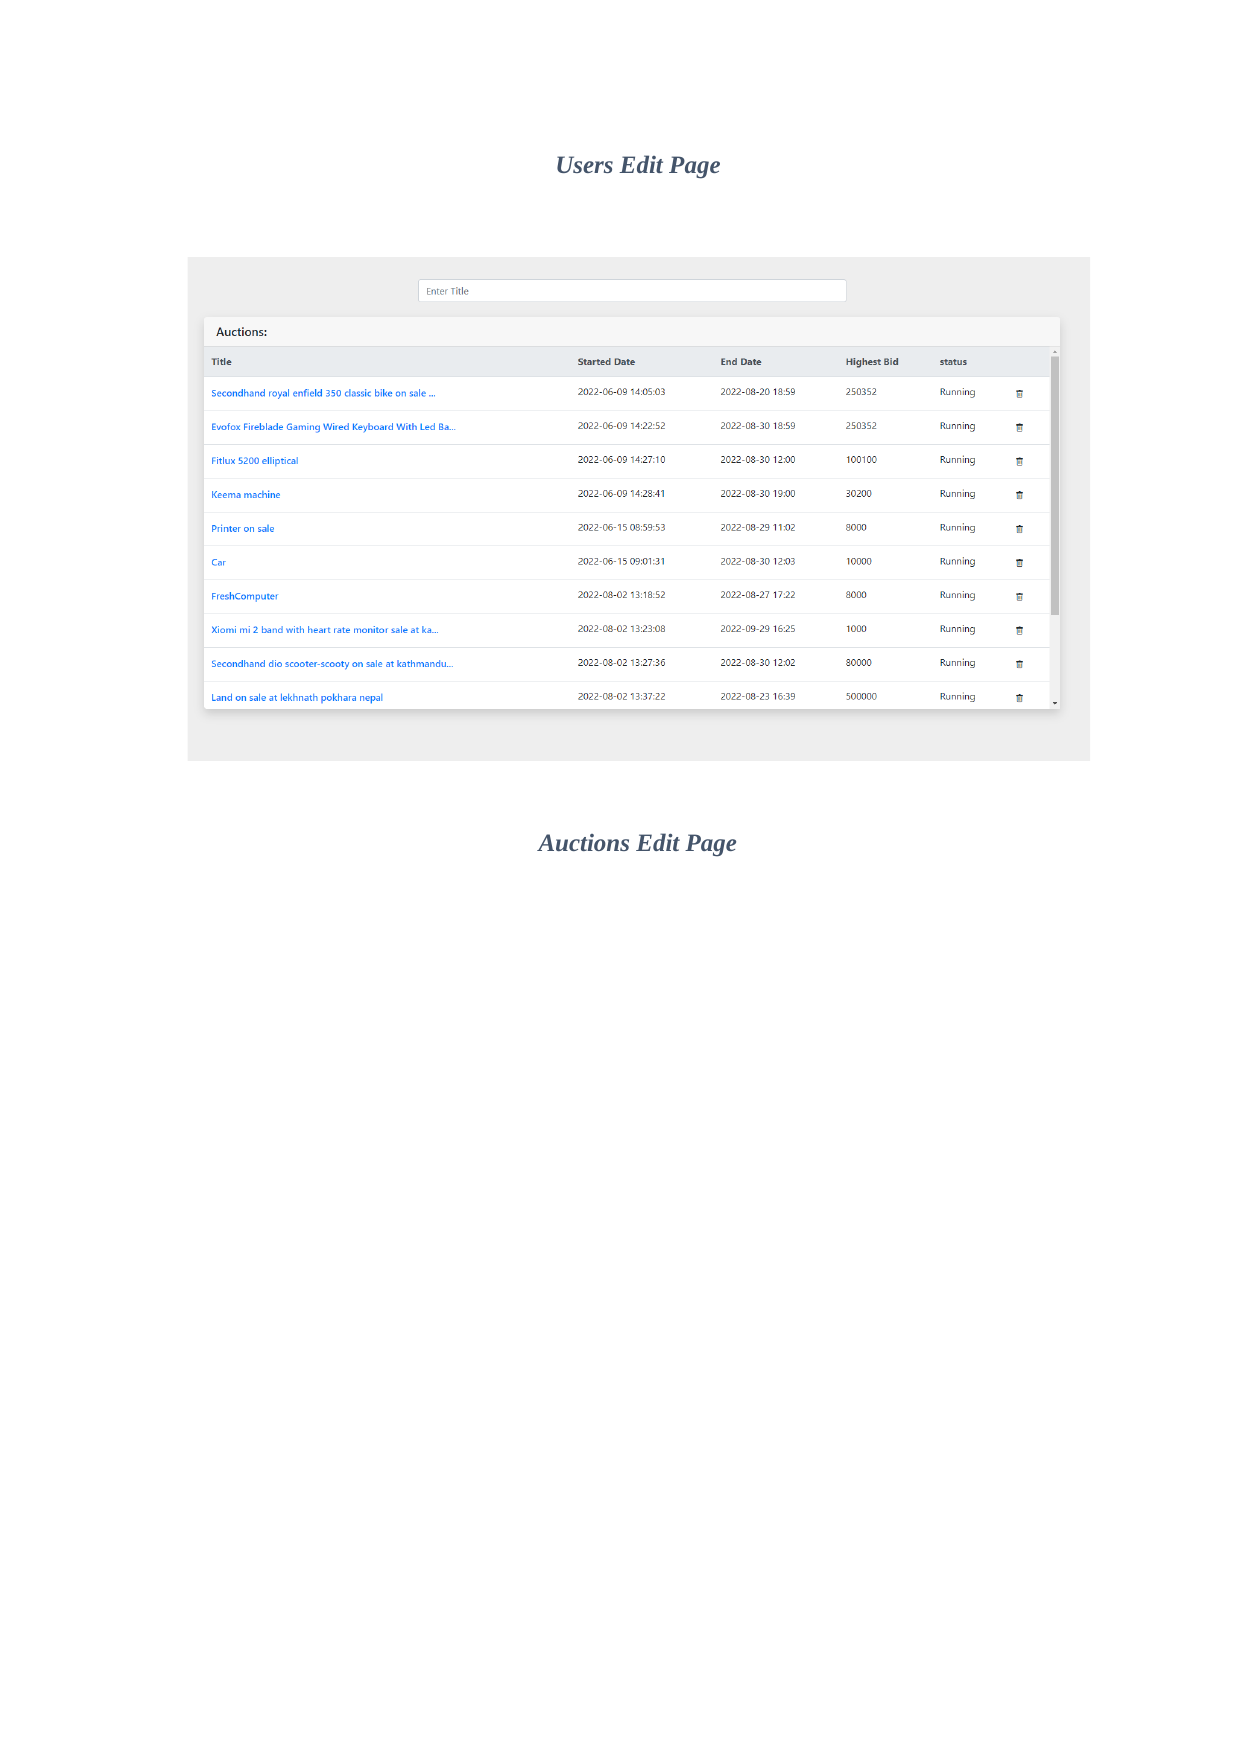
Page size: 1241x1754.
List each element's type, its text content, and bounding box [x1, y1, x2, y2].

text Users Edit Page [187, 150, 1090, 179]
text Auctions Edit Page [187, 828, 1090, 857]
picture [187, 257, 1091, 761]
